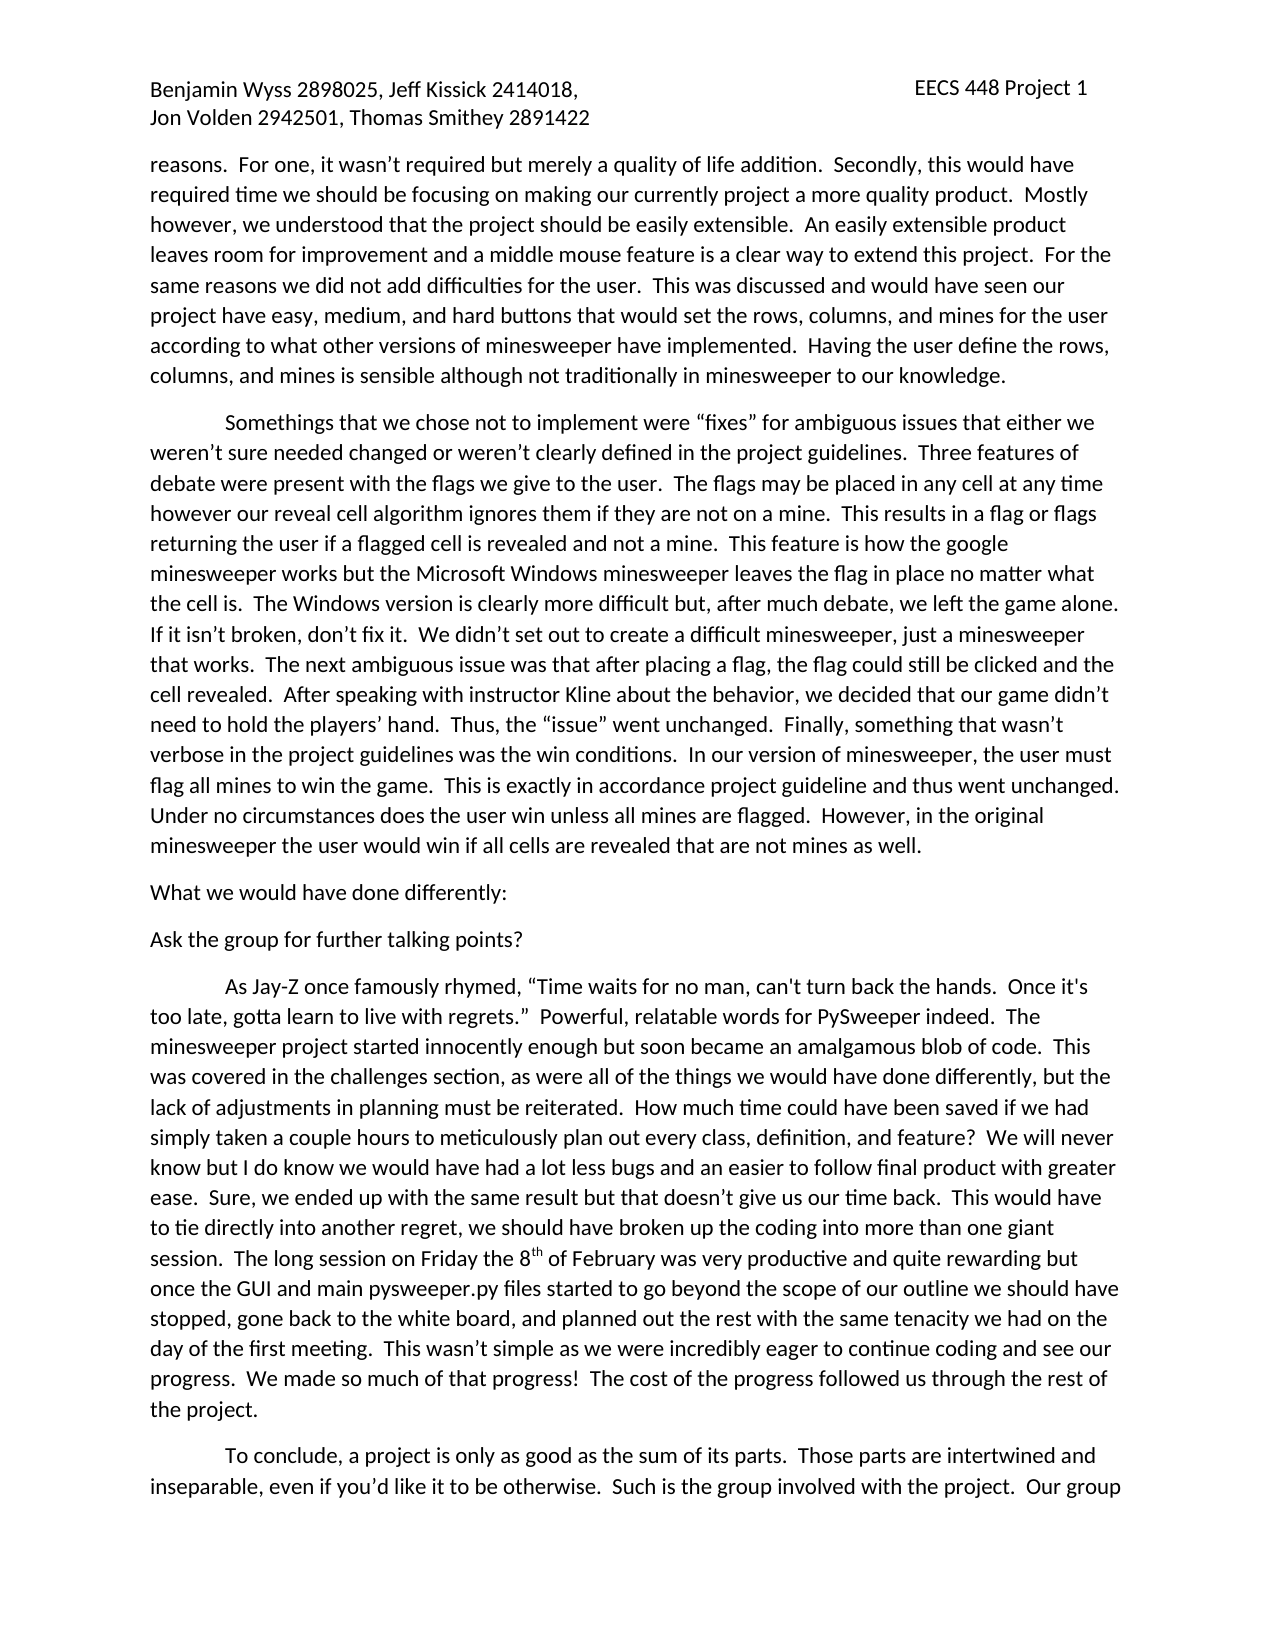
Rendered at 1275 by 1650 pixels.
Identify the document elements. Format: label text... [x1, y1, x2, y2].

text Ask the group for further talking points? [150, 925, 1125, 953]
text What we would have done differently: [150, 878, 1125, 906]
text Somethings that we chose not to implement were “fixes” for ambiguous issues that either we weren’t sure needed changed or weren’t clearly defined in the project guidelines. Three features of debate were present with the flags we give to the user. The flags may be placed in any cell at any time however our reveal cell algorithm ignores them if they are not on a mine. This results in a flag or flags returning the user if a flagged cell is revealed and not a mine. This feature is how the google minesweeper works but the Microsoft Windows minesweeper leaves the flag in place no matter what the cell is. The Windows version is clearly more difficult but, after much debate, we left the game alone. If it isn’t broken, don’t fix it. We didn’t set out to create a difficult minesweeper, just a minesweeper that works. The next ambiguous issue was that after placing a flag, the flag could still be clicked and the cell revealed. After speaking with instructor Kline about the behavior, we decided that our game didn’t need to hold the players’ hand. Thus, the “issue” went unchanged. Finally, something that wasn’t verbose in the project guidelines was the win conditions. In our version of minesweeper, the user must flag all mines to win the game. This is exactly in accordance project guideline and thus went unchanged. Under no circumstances does the user win unless all mines are flagged. However, in the original minesweeper the user would win if all cells are revealed that are not mines as well. [150, 408, 1125, 859]
